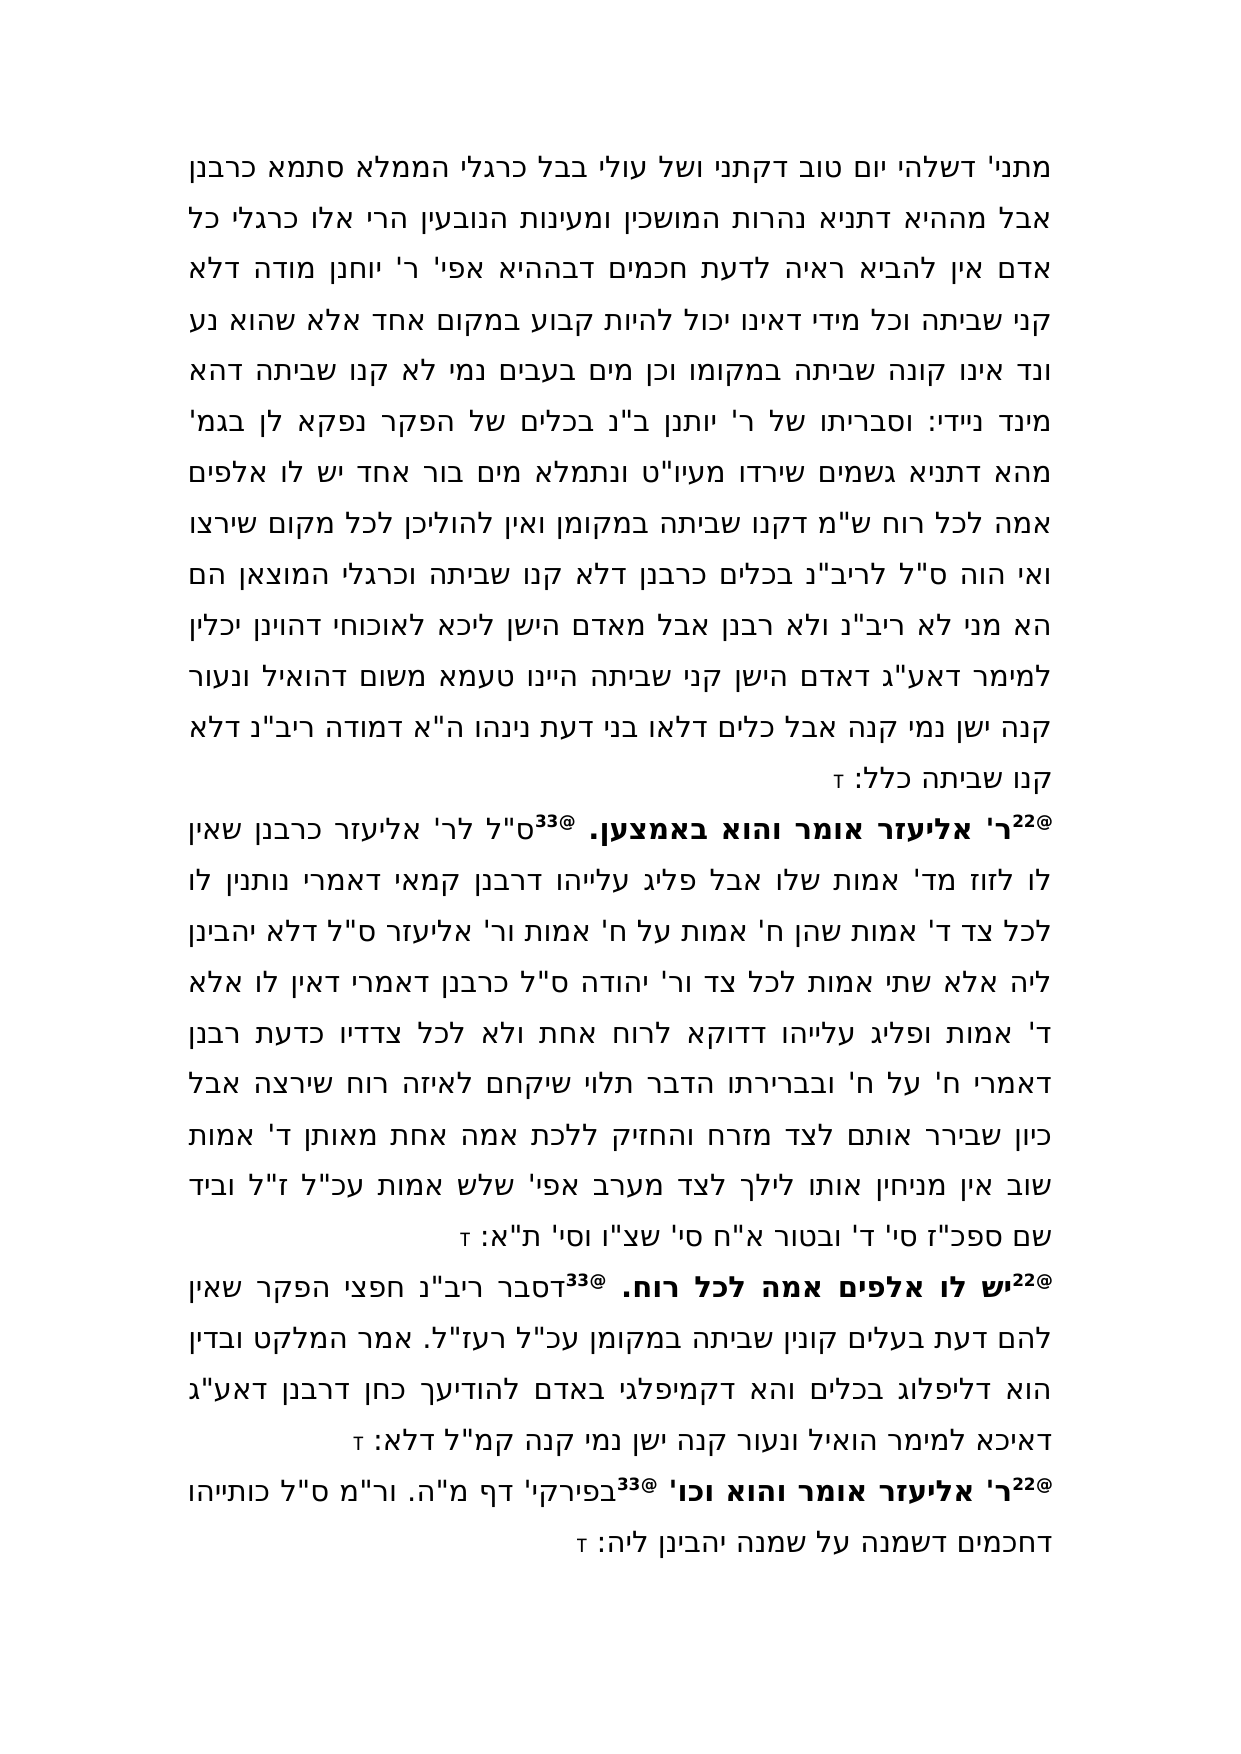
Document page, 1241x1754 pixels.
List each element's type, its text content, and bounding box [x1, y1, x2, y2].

text @22יש לו אלפים אמה לכל רוח. @33דסבר ריב"נ חפצי הפקר שאין להם דעת בעלים קונין שביתה במקומן עכ"ל רעז"ל. אמר המלקט ובדין הוא דליפלוג בכלים והא דקמיפלגי באדם להודיעך כחן דרבנן דאע"ג דאיכא למימר הואיל ונעור קנה ישן נמי קנה קמ"ל דלא: T [187, 1271, 1053, 1457]
text @22ר' אליעזר אומר והוא באמצען. @33ס"ל לר' אליעזר כרבנן שאין לו לזוז מד' אמות שלו אבל פליג עלייהו דרבנן קמאי דאמרי נותנין לו לכל צד ד' אמות שהן ח' אמות על ח' אמות ור' אליעזר ס"ל דלא יהבינן ליה אלא שתי אמות לכל צד ור' יהודה ס"ל כרבנן דאמרי דאין לו אלא ד' אמות ופליג עלייהו דדוקא לרוח אחת ולא לכל צדדיו כדעת רבנן דאמרי ח' על ח' ובברירתו הדבר תלוי שיקחם לאיזה רוח שירצה אבל כיון שבירר אותם לצד מזרח והחזיק ללכת אמה אחת מאותן ד' אמות שוב אין מניחין אותו לילך לצד מערב אפי' שלש אמות עכ"ל ז"ל וביד שם ספכ"ז סי' ד' ובטור א"ח סי' שצ"ו וסי' ת"א: T [187, 812, 1053, 1254]
text @22ר' אליעזר אומר והוא וכו' @33בפירקי' דף מ"ה. ור"מ ס"ל כותייהו דחכמים דשמנה על שמנה יהבינן ליה: T [187, 1474, 1053, 1559]
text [187, 150, 1053, 795]
